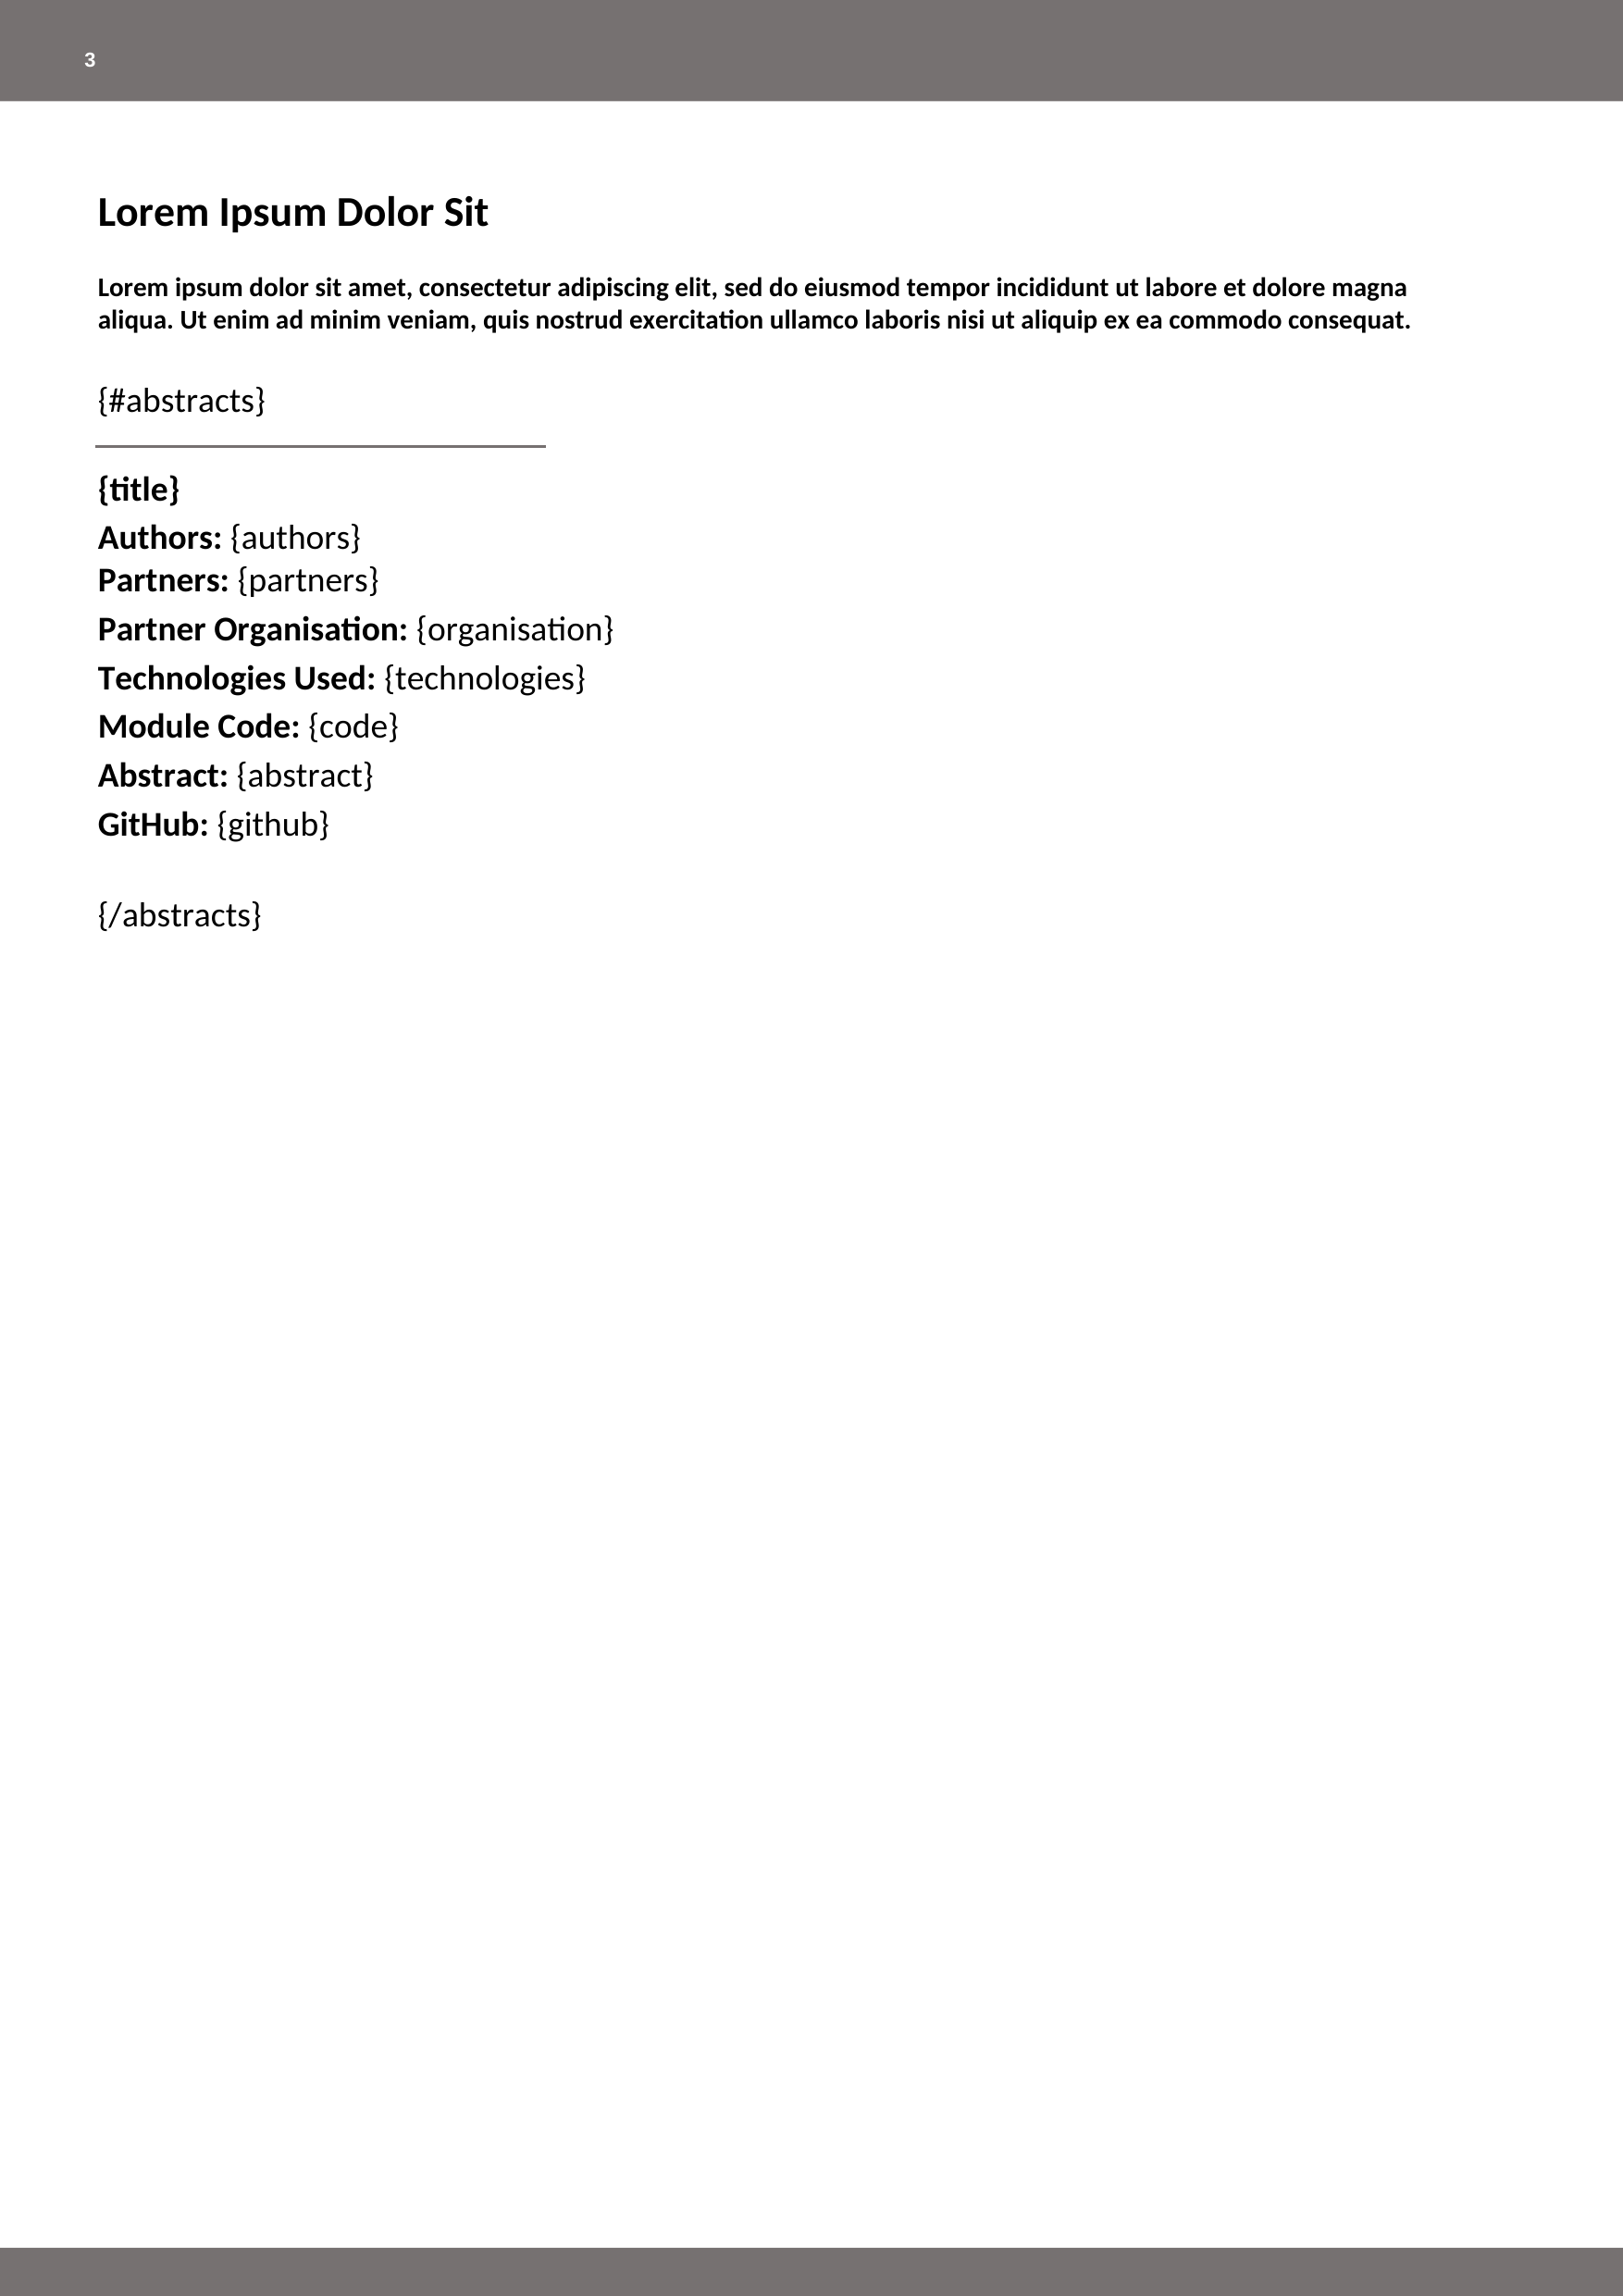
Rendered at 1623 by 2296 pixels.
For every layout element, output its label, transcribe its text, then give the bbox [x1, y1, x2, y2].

text {/abstracts} [98, 893, 760, 936]
text Module Code: {code} [98, 704, 760, 747]
text Partner Organisation: {organisation} [98, 607, 760, 650]
text Abstract: {abstract} [98, 753, 760, 796]
text Lorem ipsum dolor sit amet, consectetur adipiscing elit, sed do eiusmod tempor incididunt ut labore et dolore magna aliqua. Ut enim ad minim veniam, quis nostrud exercitation ullamco laboris nisi ut aliquip ex ea commodo consequat. [98, 270, 1484, 336]
subtitle Lorem Ipsum Dolor Sit [98, 185, 777, 237]
text Technologies Used: {technologies} [98, 656, 760, 698]
text {#abstracts} [98, 379, 760, 421]
text Authors: {authors} [98, 515, 760, 558]
subtitle {title} [98, 467, 760, 510]
text Partners: {partners} [98, 558, 760, 601]
text GitHub: {github} [98, 802, 760, 845]
